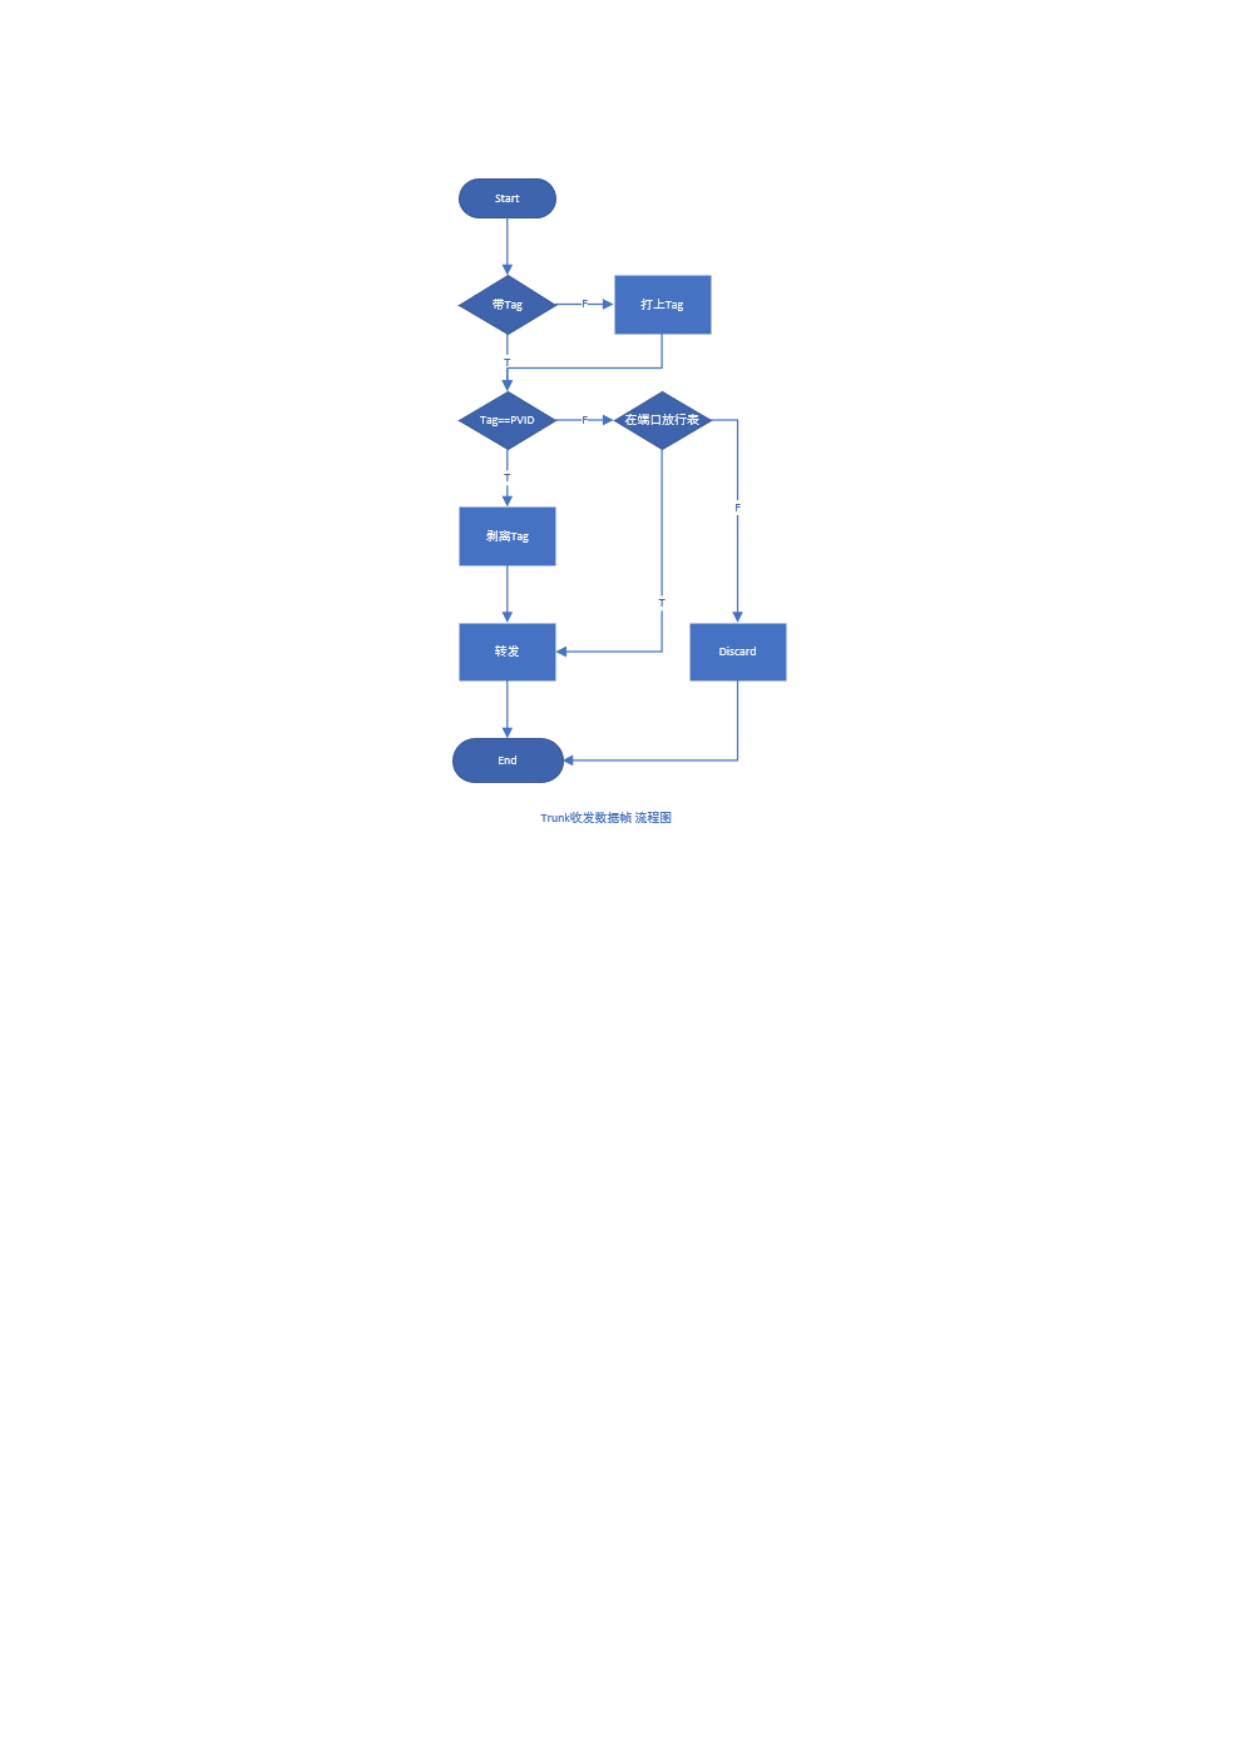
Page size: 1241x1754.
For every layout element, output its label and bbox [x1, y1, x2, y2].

picture [445, 162, 795, 847]
